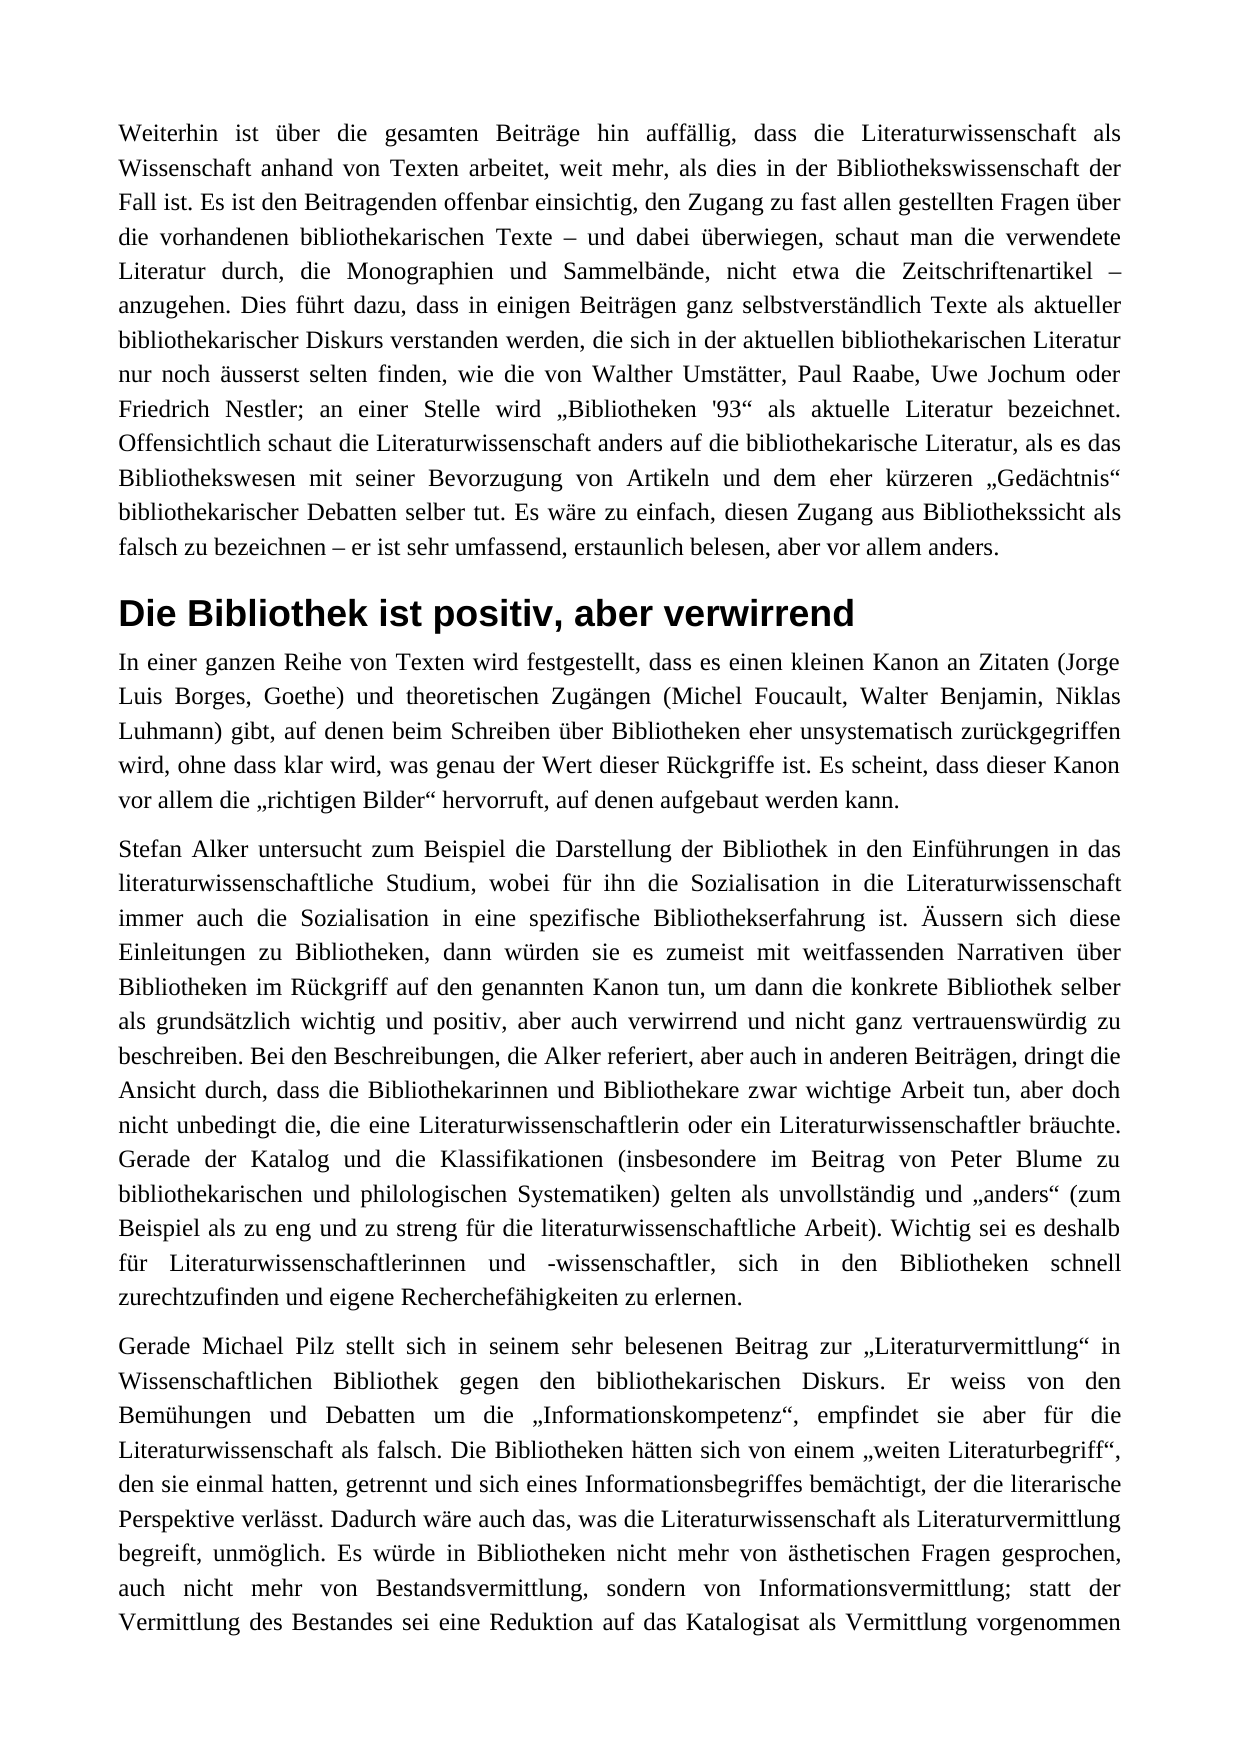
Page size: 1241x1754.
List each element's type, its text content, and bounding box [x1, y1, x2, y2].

text Weiterhin ist über die gesamten Beiträge hin auffällig, dass die Literaturwissenschaft als Wissenschaft anhand von Texten arbeitet, weit mehr, als dies in der Bibliothekswissenschaft der Fall ist. Es ist den Beitragenden offenbar einsichtig, den Zugang zu fast allen gestellten Fragen über die vorhandenen bibliothekarischen Texte – und dabei überwiegen, schaut man die verwendete Literatur durch, die Monographien und Sammelbände, nicht etwa die Zeitschriftenartikel – anzugehen. Dies führt dazu, dass in einigen Beiträgen ganz selbstverständlich Texte als aktueller bibliothekarischer Diskurs verstanden werden, die sich in der aktuellen bibliothekarischen Literatur nur noch äusserst selten finden, wie die von Walther Umstätter, Paul Raabe, Uwe Jochum oder Friedrich Nestler; an einer Stelle wird „Bibliotheken '93“ als aktuelle Literatur bezeichnet. Offensichtlich schaut die Literaturwissenschaft anders auf die bibliothekarische Literatur, als es das Bibliothekswesen mit seiner Bevorzugung von Artikeln und dem eher kürzeren „Gedächtnis“ bibliothekarischer Debatten selber tut. Es wäre zu einfach, diesen Zugang aus Bibliothekssicht als falsch zu bezeichnen – er ist sehr umfassend, erstaunlich belesen, aber vor allem anders. [118, 118, 1122, 561]
subtitle Die Bibliothek ist positiv, aber verwirrend [118, 591, 1122, 634]
text Stefan Alker untersucht zum Beispiel die Darstellung der Bibliothek in den Einführungen in das literaturwissenschaftliche Studium, wobei für ihn die Sozialisation in die Literaturwissenschaft immer auch die Sozialisation in eine spezifische Bibliothekserfahrung ist. Äussern sich diese Einleitungen zu Bibliotheken, dann würden sie es zumeist mit weitfassenden Narrativen über Bibliotheken im Rückgriff auf den genannten Kanon tun, um dann die konkrete Bibliothek selber als grundsätzlich wichtig und positiv, aber auch verwirrend und nicht ganz vertrauenswürdig zu beschreiben. Bei den Beschreibungen, die Alker referiert, aber auch in anderen Beiträgen, dringt die Ansicht durch, dass die Bibliothekarinnen und Bibliothekare zwar wichtige Arbeit tun, aber doch nicht unbedingt die, die eine Literaturwissenschaftlerin oder ein Literaturwissenschaftler bräuchte. Gerade der Katalog und die Klassifikationen (insbesondere im Beitrag von Peter Blume zu bibliothekarischen und philologischen Systematiken) gelten als unvollständig und „anders“ (zum Beispiel als zu eng und zu streng für die literaturwissenschaftliche Arbeit). Wichtig sei es deshalb für Literaturwissenschaftlerinnen und -wissenschaftler, sich in den Bibliotheken schnell zurechtzufinden und eigene Recherchefähigkeiten zu erlernen. [118, 834, 1122, 1311]
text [118, 1331, 1122, 1636]
text In einer ganzen Reihe von Texten wird festgestellt, dass es einen kleinen Kanon an Zitaten (Jorge Luis Borges, Goethe) und theoretischen Zugängen (Michel Foucault, Walter Benjamin, Niklas Luhmann) gibt, auf denen beim Schreiben über Bibliotheken eher unsystematisch zurückgegriffen wird, ohne dass klar wird, was genau der Wert dieser Rückgriffe ist. Es scheint, dass dieser Kanon vor allem die „richtigen Bilder“ hervorruft, auf denen aufgebaut werden kann. [118, 647, 1122, 814]
